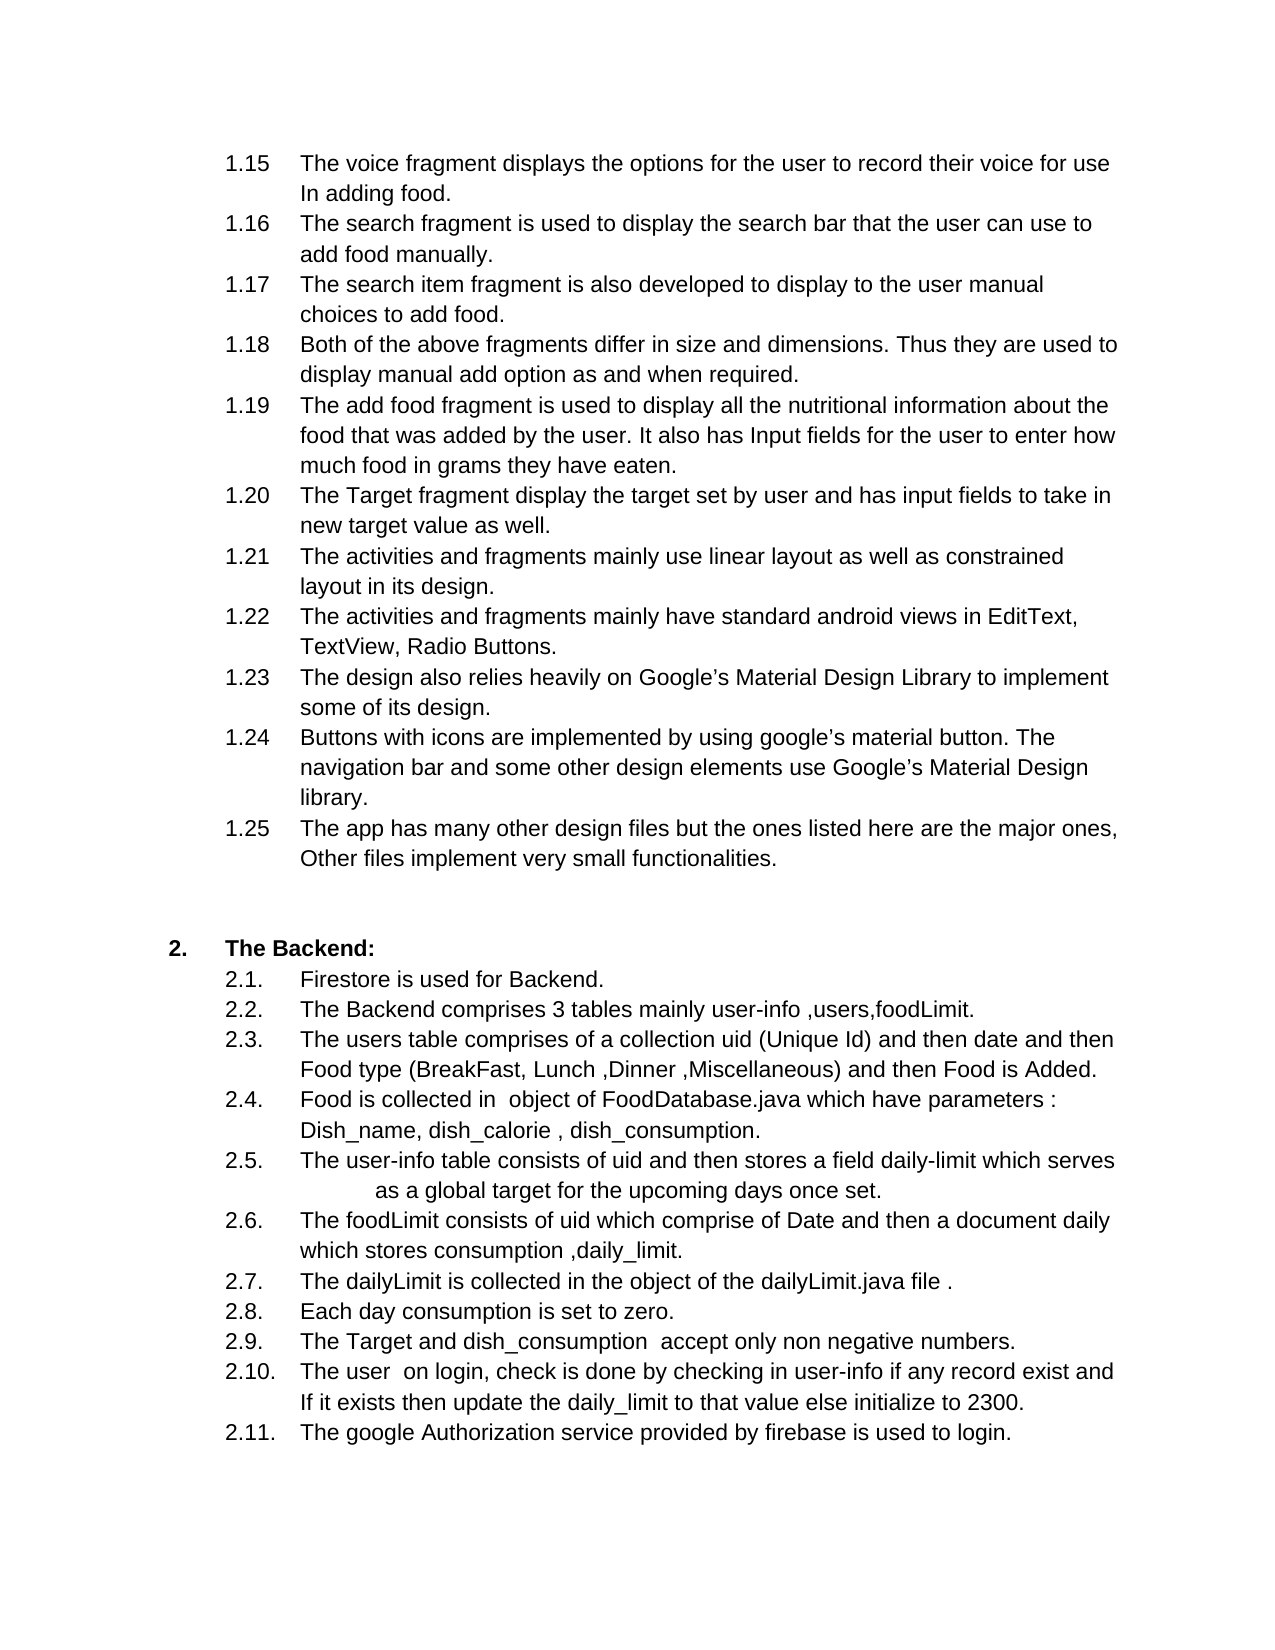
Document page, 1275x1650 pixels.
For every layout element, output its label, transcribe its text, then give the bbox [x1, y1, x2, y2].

text library. [300, 784, 1125, 811]
text 1.25 The app has many other design files but the ones listed here are the major ones, [150, 814, 1125, 841]
text 1.16 The search fragment is used to display the search bar that the user can use to [225, 210, 1125, 237]
text 2.6. The foodLimit consists of uid which comprise of Date and then a document daily [225, 1207, 1125, 1234]
text much food in grams they have eaten. [300, 452, 1125, 478]
text some of its design. [225, 694, 1125, 720]
text If it exists then update the daily_limit to that value else initialize to 2300. [225, 1388, 1125, 1415]
text 2.8. Each day consumption is set to zero. [225, 1298, 1125, 1324]
text add food manually. [225, 241, 1125, 267]
text 1.23 The design also relies heavily on Google’s Material Design Library to implement [225, 663, 1125, 690]
text choices to add food. [225, 301, 1125, 327]
text 2.3. The users table comprises of a collection uid (Unique Id) and then date and then [225, 1026, 1125, 1052]
text 1.19 The add food fragment is used to display all the nutritional information about the [225, 392, 1125, 418]
text food that was added by the user. It also has Input fields for the user to enter how [225, 422, 1125, 448]
text Other files implement very small functionalities. [225, 845, 1125, 871]
text 2.5. The user-info table consists of uid and then stores a field daily-limit which serves as a global target for the upcoming days once set. [225, 1147, 1125, 1203]
text layout in its design. [225, 573, 1125, 599]
text 1.21 The activities and fragments mainly use linear layout as well as constrained [225, 543, 1125, 569]
text 1.15 The voice fragment displays the options for the user to record their voice for use [225, 150, 1125, 176]
text 2.7. The dailyLimit is collected in the object of the dailyLimit.java file . [225, 1268, 1125, 1294]
text 2.4. Food is collected in object of FoodDatabase.java which have parameters : [225, 1086, 1125, 1113]
text 1.17 The search item fragment is also developed to display to the user manual [225, 271, 1125, 297]
text 2.10. The user on login, check is done by checking in user-info if any record exist and [225, 1358, 1125, 1385]
text 2.11. The google Authorization service provided by firebase is used to login. [225, 1419, 1125, 1445]
text Food type (BreakFast, Lunch ,Dinner ,Miscellaneous) and then Food is Added. [225, 1056, 1125, 1083]
text 1.24 Buttons with icons are implemented by using google’s material button. The [225, 724, 1125, 750]
text Dish_name, dish_calorie , dish_consumption. [225, 1117, 1125, 1143]
text new target value as well. [225, 512, 1125, 539]
text 2.9. The Target and dish_consumption accept only non negative numbers. [225, 1328, 1125, 1354]
text 2.1. Firestore is used for Backend. [225, 966, 1125, 992]
text navigation bar and some other design elements use Google’s Material Design [225, 754, 1125, 781]
text TextView, Radio Buttons. [225, 633, 1125, 660]
text 1.22 The activities and fragments mainly have standard android views in EditText, [225, 603, 1125, 629]
text In adding food. [300, 180, 1125, 207]
text display manual add option as and when required. [225, 361, 1125, 388]
text which stores consumption ,daily_limit. [225, 1237, 1125, 1264]
text 2.2. The Backend comprises 3 tables mainly user-info ,users,foodLimit. [225, 996, 1125, 1022]
text 1.20 The Target fragment display the target set by user and has input fields to take in [150, 482, 1125, 509]
text 1.18 Both of the above fragments differ in size and dimensions. Thus they are used to [225, 331, 1125, 358]
list The Backend: [187, 935, 1125, 962]
